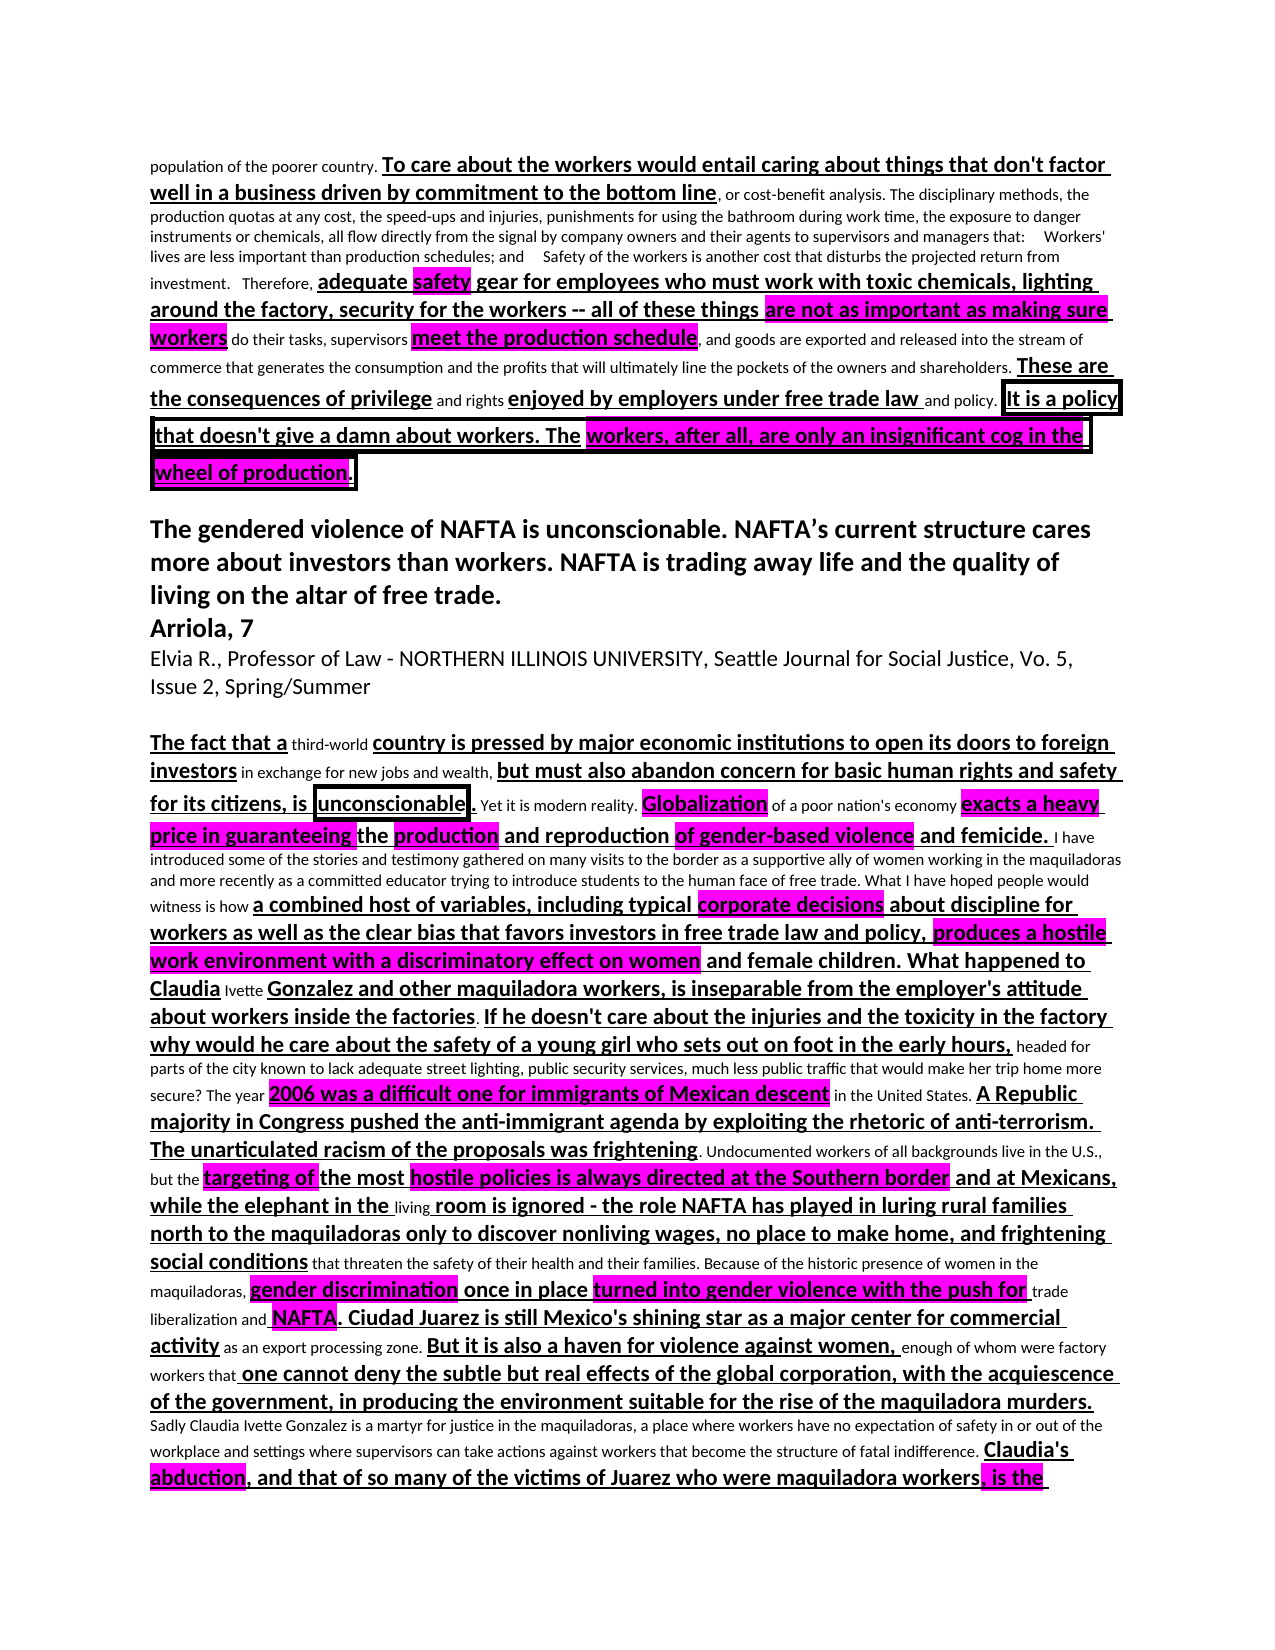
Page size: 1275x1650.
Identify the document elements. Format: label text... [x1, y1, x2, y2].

text Elvia R., Professor of Law - NORTHERN ILLINOIS UNIVERSITY, Seattle Journal for Social Justice, Vo. 5, Issue 2, Spring/Summer [150, 644, 1125, 700]
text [150, 150, 1125, 491]
text The gendered violence of NAFTA is unconscionable. NAFTA’s current structure cares more about investors than workers. NAFTA is trading away life and the quality of living on the altar of free trade. [150, 512, 1125, 611]
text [150, 728, 1125, 1491]
text Arriola, 7 [150, 611, 1125, 644]
